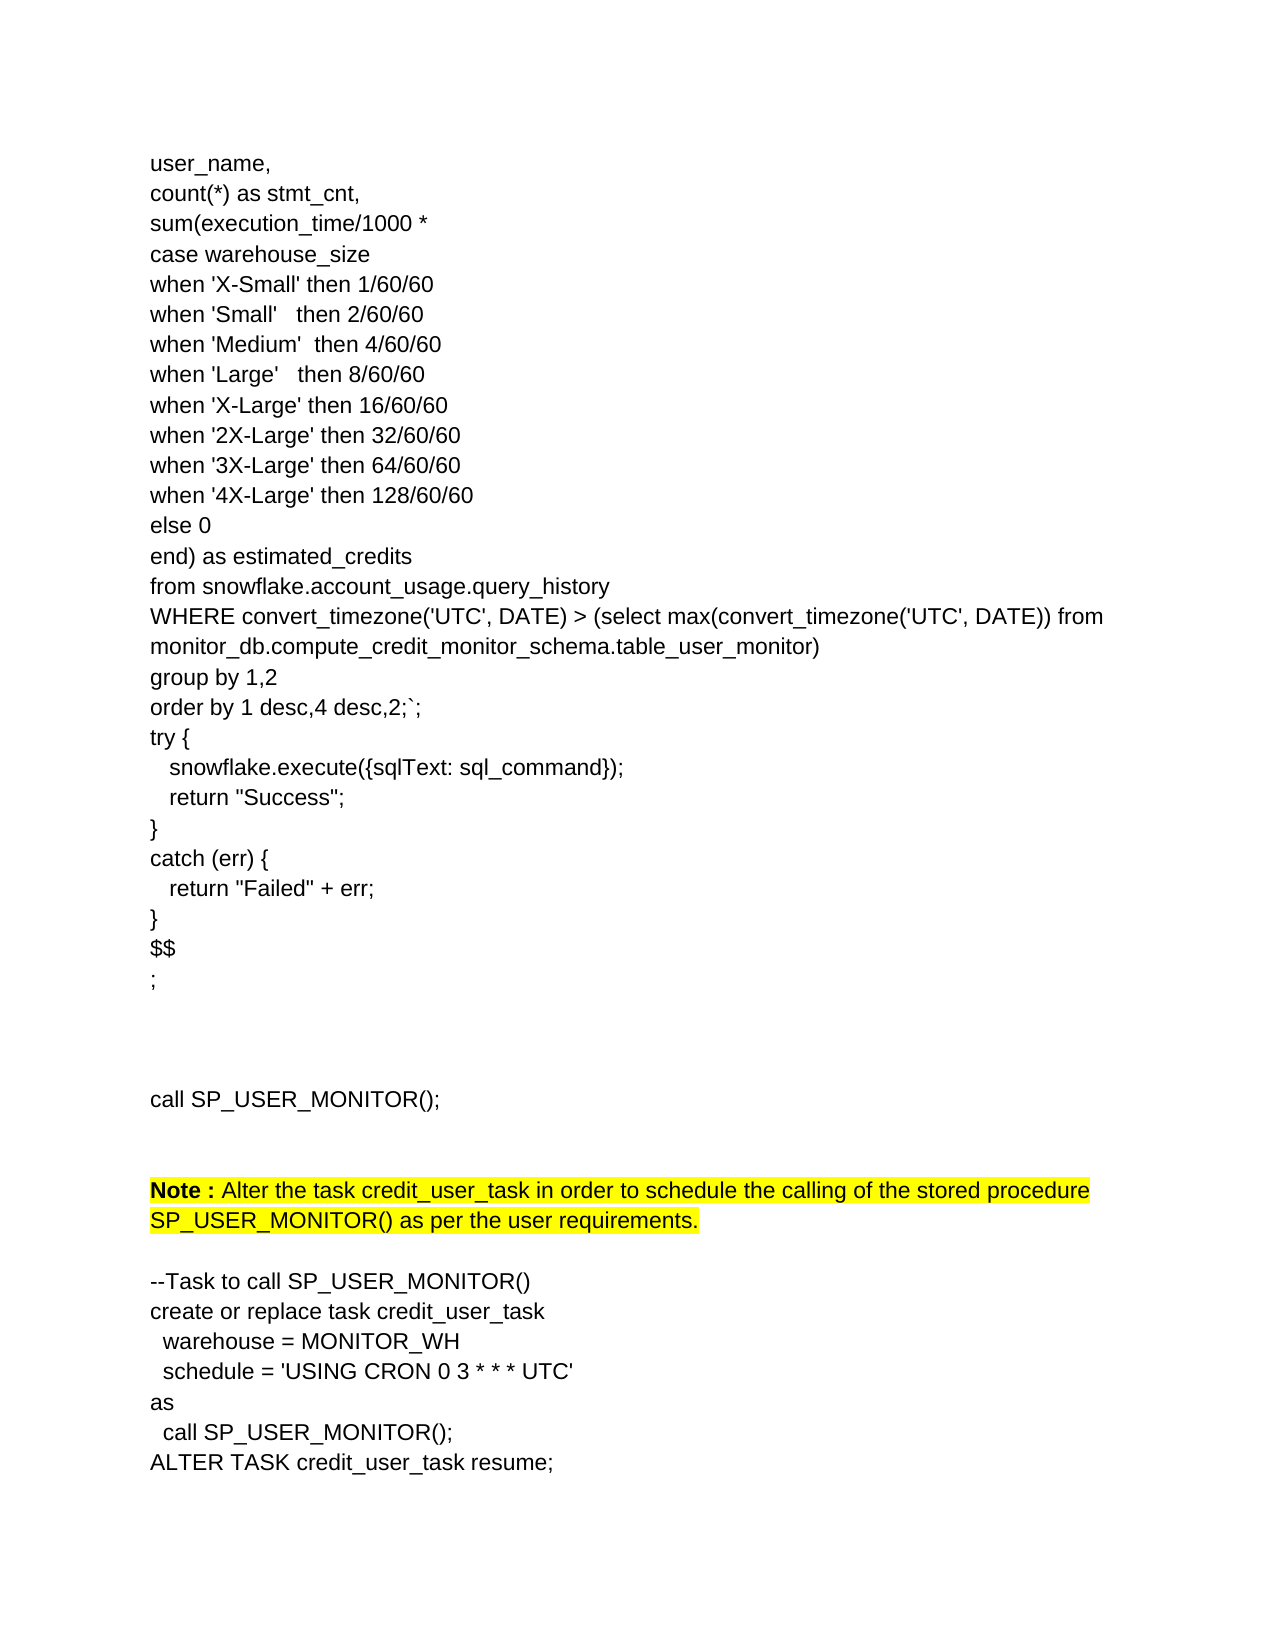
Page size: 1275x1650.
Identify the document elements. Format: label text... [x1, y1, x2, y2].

text when 'X-Small' then 1/60/60 [150, 271, 1125, 297]
text when 'X-Large' then 16/60/60 [150, 392, 1125, 418]
text catch (err) { [150, 845, 1125, 871]
text Note : Alter the task credit_user_task in order to schedule the calling of the stored procedure SP_USER_MONITOR() as per the user requirements. [150, 1177, 1125, 1234]
text case warehouse_size [150, 241, 1125, 267]
text warehouse = MONITOR_WH [150, 1328, 1125, 1354]
text call SP_USER_MONITOR(); [150, 1419, 1125, 1445]
text when 'Large' then 8/60/60 [150, 361, 1125, 388]
text WHERE convert_timezone('UTC', DATE) > (select max(convert_timezone('UTC', DATE)) from monitor_db.compute_credit_monitor_schema.table_user_monitor) [150, 603, 1125, 660]
text when '3X-Large' then 64/60/60 [150, 452, 1125, 478]
text ALTER TASK credit_user_task resume; [150, 1449, 1125, 1475]
text return "Success"; [150, 784, 1125, 811]
text from snowflake.account_usage.query_history [150, 573, 1125, 599]
text return "Failed" + err; [150, 875, 1125, 901]
text } [150, 905, 1125, 932]
text when '2X-Large' then 32/60/60 [150, 422, 1125, 448]
text count(*) as stmt_cnt, [150, 180, 1125, 207]
text call SP_USER_MONITOR(); [150, 1086, 1125, 1113]
text user_name, [150, 150, 1125, 176]
text else 0 [150, 512, 1125, 539]
text try { [150, 724, 1125, 750]
text order by 1 desc,4 desc,2;`; [150, 694, 1125, 720]
text } [150, 814, 1125, 841]
text end) as estimated_credits [150, 543, 1125, 569]
text --Task to call SP_USER_MONITOR() [150, 1268, 1125, 1294]
text as [150, 1388, 1125, 1415]
text when 'Small' then 2/60/60 [150, 301, 1125, 327]
text when '4X-Large' then 128/60/60 [150, 482, 1125, 509]
text snowflake.execute({sqlText: sql_command}); [150, 754, 1125, 781]
text create or replace task credit_user_task [150, 1298, 1125, 1324]
text $$ [150, 935, 1125, 962]
text when 'Medium' then 4/60/60 [150, 331, 1125, 358]
text ; [150, 966, 1125, 992]
text group by 1,2 [150, 663, 1125, 690]
text sum(execution_time/1000 * [150, 210, 1125, 237]
text schedule = 'USING CRON 0 3 * * * UTC' [150, 1358, 1125, 1385]
